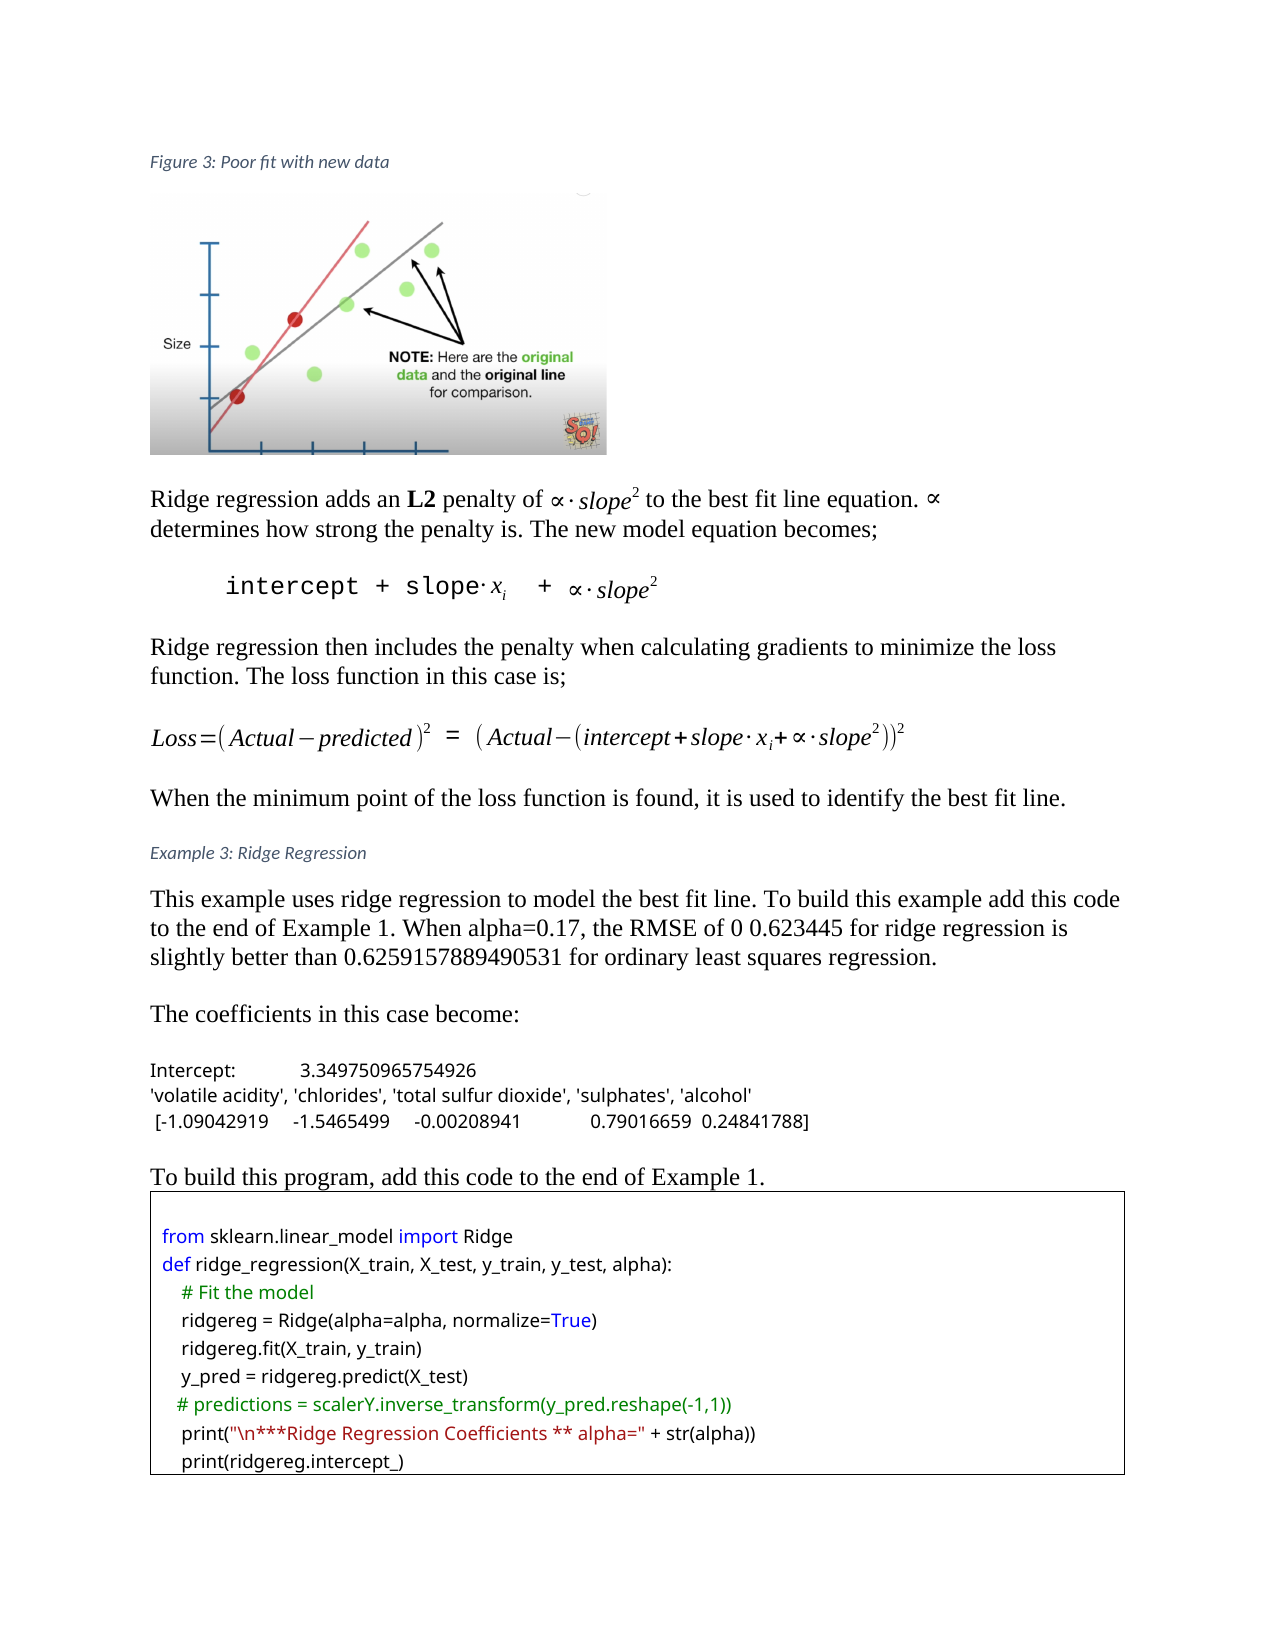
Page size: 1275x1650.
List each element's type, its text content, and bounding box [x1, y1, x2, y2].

text [-1.09042919 -1.5465499 -0.00208941 0.79016659 0.24841788] [150, 1108, 1125, 1134]
text The coefficients in this case become: [150, 999, 1125, 1028]
text 'volatile acidity', 'chlorides', 'total sulfur dioxide', 'sulphates', 'alcohol' [150, 1083, 1125, 1108]
text Ridge regression then includes the penalty when calculating gradients to minimize the loss function. The loss function in this case is; [150, 632, 1125, 689]
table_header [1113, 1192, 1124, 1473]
text To build this program, add this code to the end of Example 1. [150, 1162, 1125, 1191]
text Intercept: 3.349750965754926 [150, 1057, 1125, 1083]
text = [150, 718, 1125, 754]
text determines how strong the penalty is. The new model equation becomes; [150, 514, 1125, 543]
text intercept + slope + [150, 572, 1125, 603]
text When the minimum point of the loss function is found, it is used to identify the best fit line. [150, 783, 1125, 841]
text This example uses ridge regression to model the best fit line. To build this example add this code to the end of Example 1. When alpha=0.17, the RMSE of 0 0.623445 for ridge regression is slightly better than 0.6259157889490531 for ordinary least squares regression. [150, 884, 1125, 971]
picture [150, 193, 607, 455]
text Ridge regression adds an L2 penalty of to the best fit line equation. [150, 483, 1125, 514]
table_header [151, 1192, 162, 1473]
